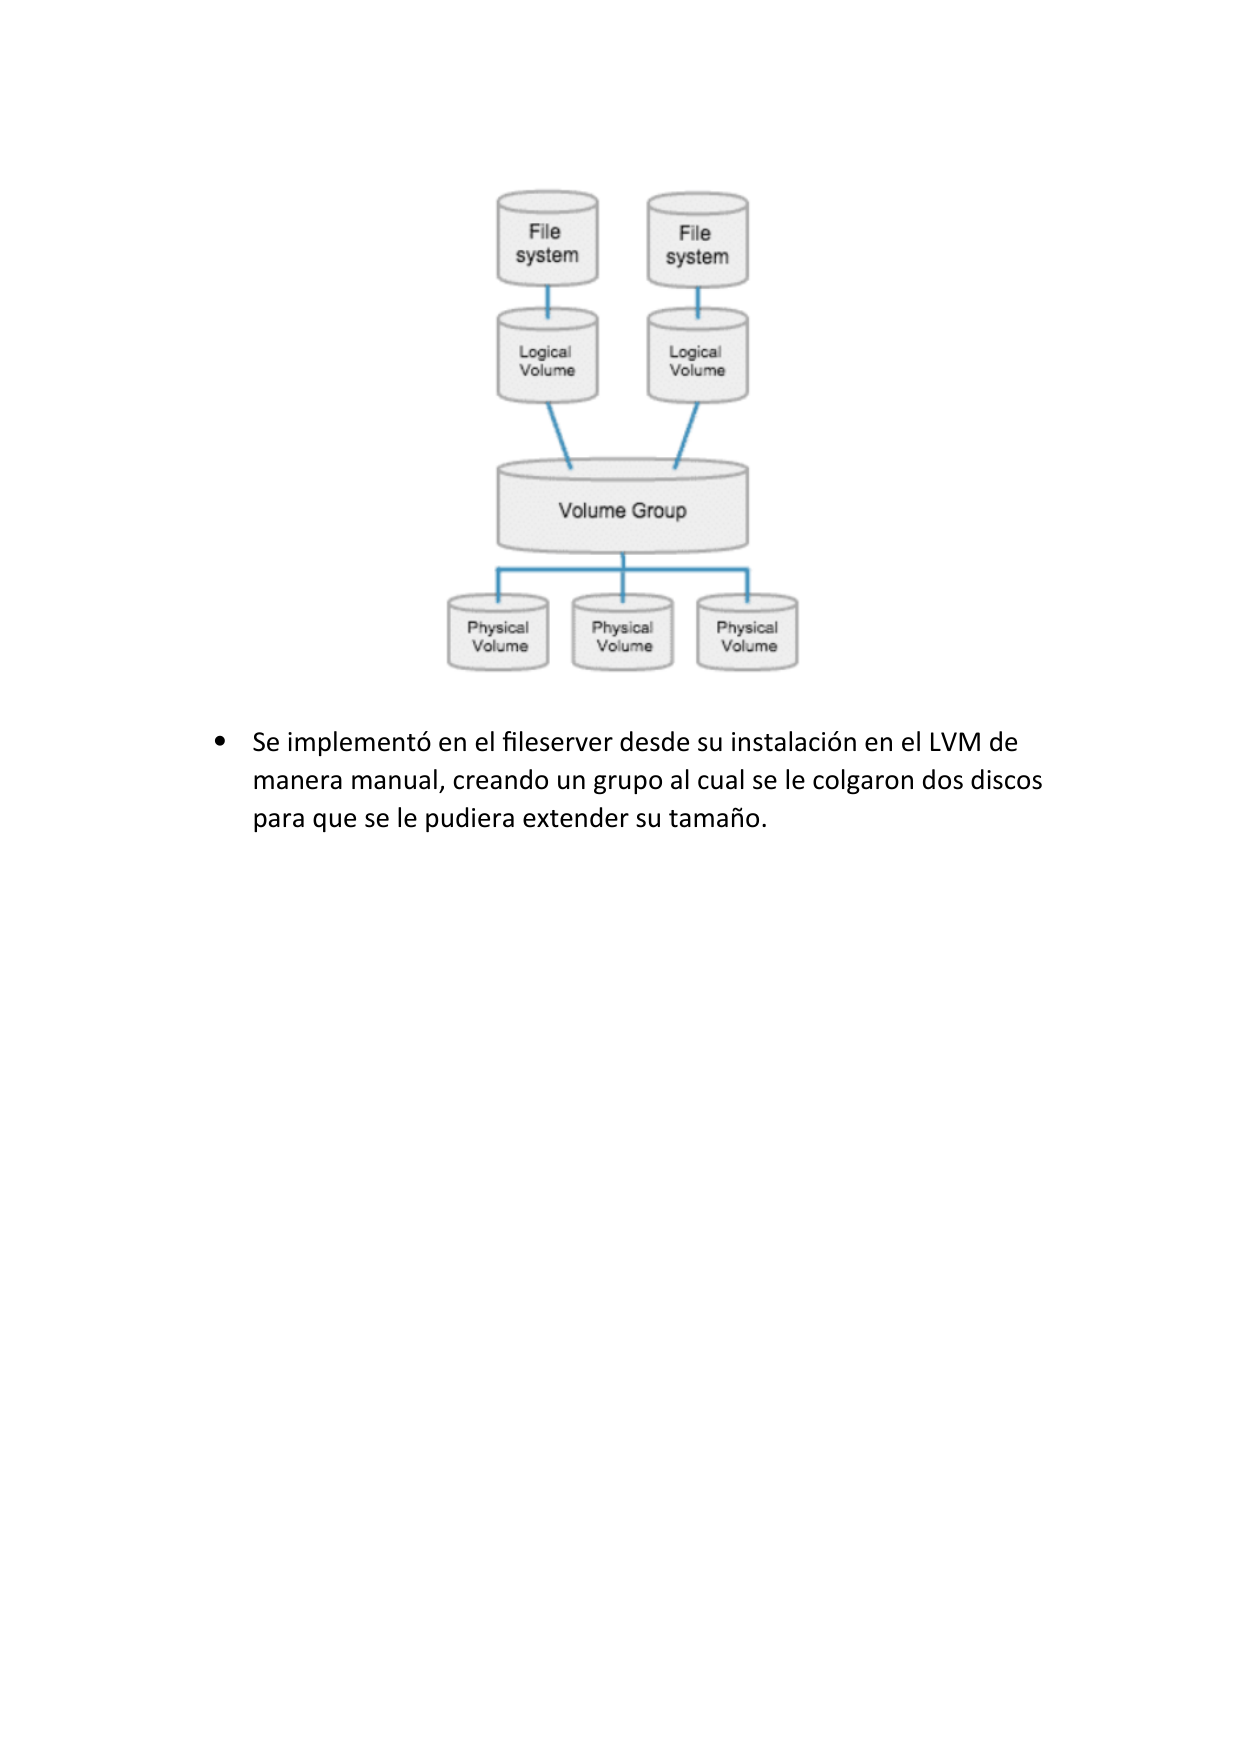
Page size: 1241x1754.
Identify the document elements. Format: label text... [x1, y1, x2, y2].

picture [406, 162, 834, 689]
list Se implementó en el fileserver desde su instalación en el LVM de manera manual, creando un grupo al cual se le colgaron dos discos para que se le pudiera extender su tamaño. [215, 723, 1063, 835]
